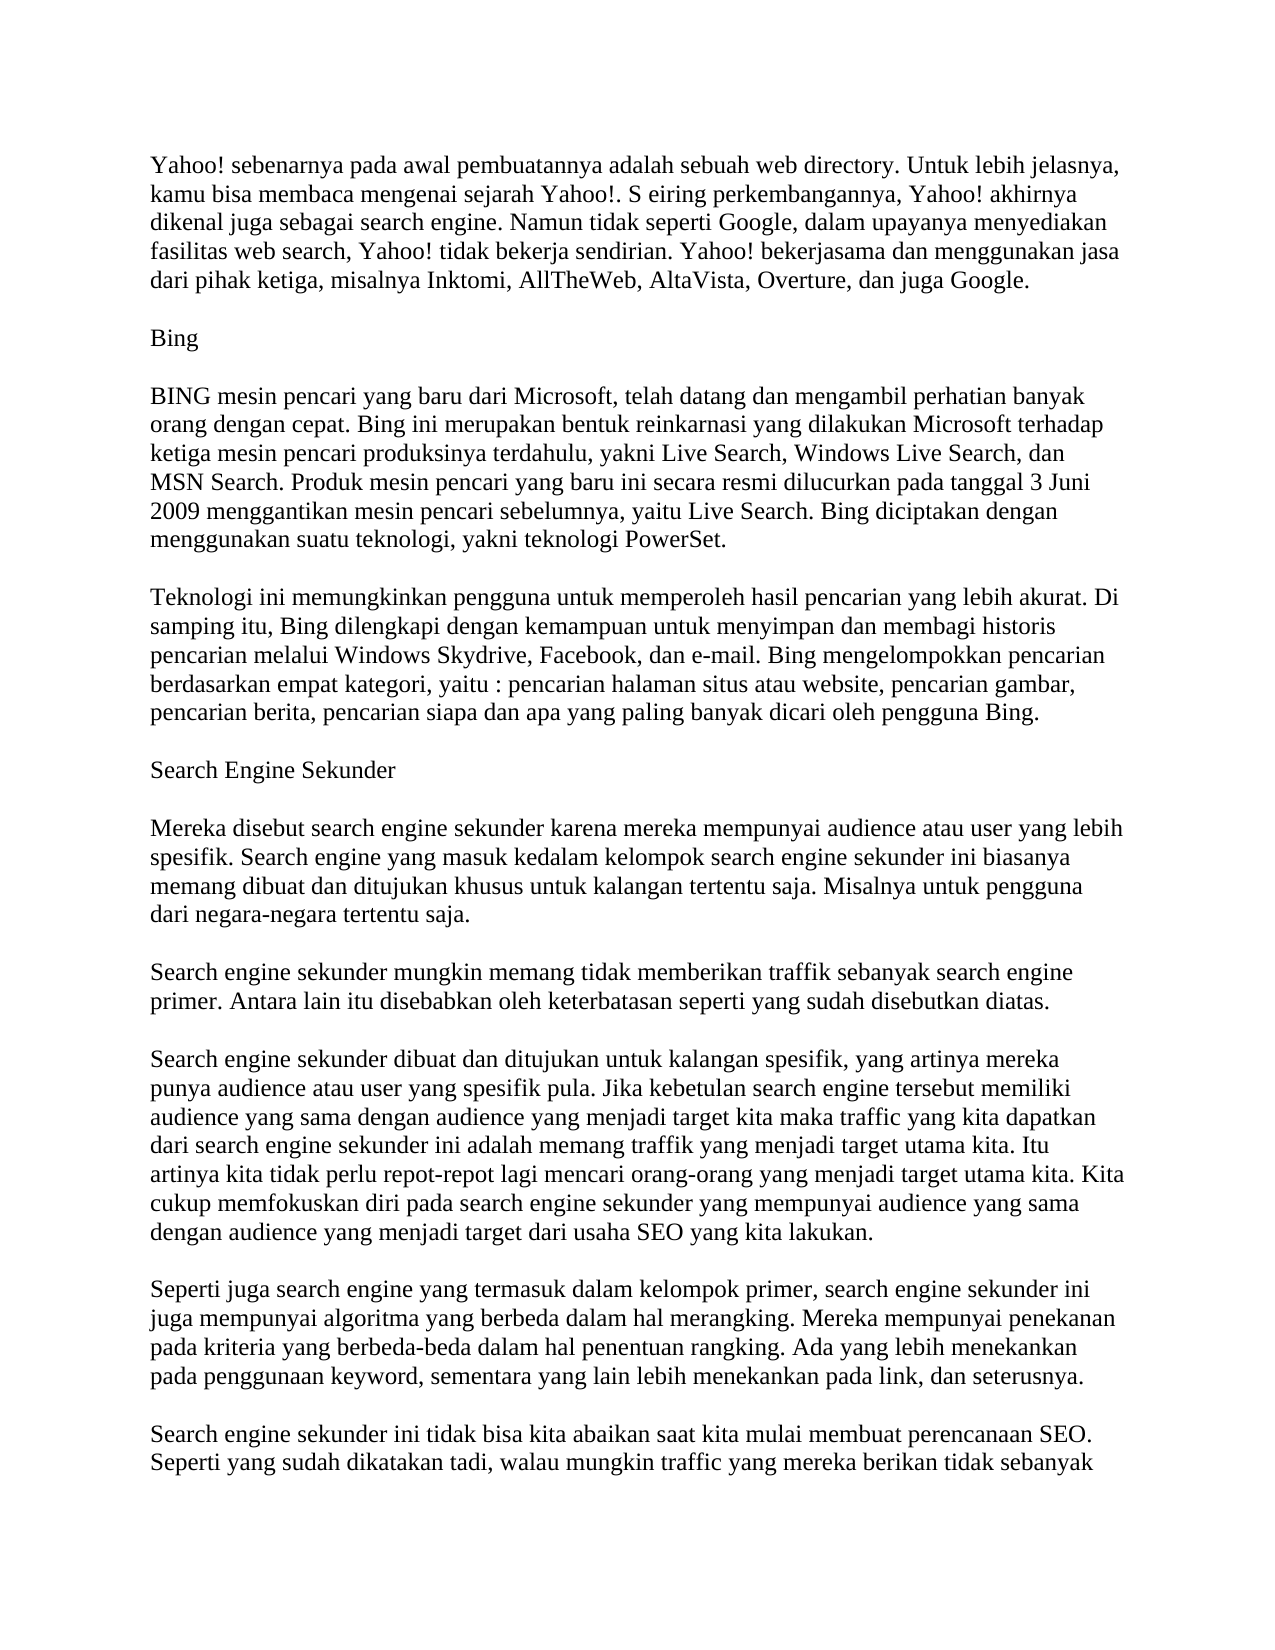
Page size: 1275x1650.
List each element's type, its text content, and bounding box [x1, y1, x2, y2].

text Teknologi ini memungkinkan pengguna untuk memperoleh hasil pencarian yang lebih akurat. Di samping itu, Bing dilengkapi dengan kemampuan untuk menyimpan dan membagi historis pencarian melalui Windows Skydrive, Facebook, dan e-mail. Bing mengelompokkan pencarian berdasarkan empat kategori, yaitu : pencarian halaman situs atau website, pencarian gambar, pencarian berita, pencarian siapa dan apa yang paling banyak dicari oleh pengguna Bing. [150, 582, 1125, 726]
text BING mesin pencari yang baru dari Microsoft, telah datang dan mengambil perhatian banyak orang dengan cepat. Bing ini merupakan bentuk reinkarnasi yang dilakukan Microsoft terhadap ketiga mesin pencari produksinya terdahulu, yakni Live Search, Windows Live Search, dan MSN Search. Produk mesin pencari yang baru ini secara resmi dilucurkan pada tanggal 3 Juni 2009 menggantikan mesin pencari sebelumnya, yaitu Live Search. Bing diciptakan dengan menggunakan suatu teknologi, yakni teknologi PowerSet. [150, 381, 1125, 553]
text Seperti juga search engine yang termasuk dalam kelompok primer, search engine sekunder ini juga mempunyai algoritma yang berbeda dalam hal merangking. Mereka mempunyai penekanan pada kriteria yang berbeda-beda dalam hal penentuan rangking. Ada yang lebih menekankan pada penggunaan keyword, sementara yang lain lebih menekankan pada link, dan seterusnya. [150, 1274, 1125, 1389]
text Yahoo! sebenarnya pada awal pembuatannya adalah sebuah web directory. Untuk lebih jelasnya, kamu bisa membaca mengenai sejarah Yahoo!. S eiring perkembangannya, Yahoo! akhirnya dikenal juga sebagai search engine. Namun tidak seperti Google, dalam upayanya menyediakan fasilitas web search, Yahoo! tidak bekerja sendirian. Yahoo! bekerjasama dan menggunakan jasa dari pihak ketiga, misalnya Inktomi, AllTheWeb, AltaVista, Overture, dan juga Google. [150, 150, 1125, 294]
text Bing [150, 323, 1125, 352]
text Search engine sekunder dibuat dan ditujukan untuk kalangan spesifik, yang artinya mereka punya audience atau user yang spesifik pula. Jika kebetulan search engine tersebut memiliki audience yang sama dengan audience yang menjadi target kita maka traffic yang kita dapatkan dari search engine sekunder ini adalah memang traffik yang menjadi target utama kita. Itu artinya kita tidak perlu repot-repot lagi mencari orang-orang yang menjadi target utama kita. Kita cukup memfokuskan diri pada search engine sekunder yang mempunyai audience yang sama dengan audience yang menjadi target dari usaha SEO yang kita lakukan. [150, 1044, 1125, 1245]
text Search engine sekunder mungkin memang tidak memberikan traffik sebanyak search engine primer. Antara lain itu disebabkan oleh keterbatasan seperti yang sudah disebutkan diatas. [150, 957, 1125, 1015]
text Search Engine Sekunder [150, 755, 1125, 784]
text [150, 1419, 1125, 1476]
text Mereka disebut search engine sekunder karena mereka mempunyai audience atau user yang lebih spesifik. Search engine yang masuk kedalam kelompok search engine sekunder ini biasanya memang dibuat dan ditujukan khusus untuk kalangan tertentu saja. Misalnya untuk pengguna dari negara-negara tertentu saja. [150, 813, 1125, 928]
